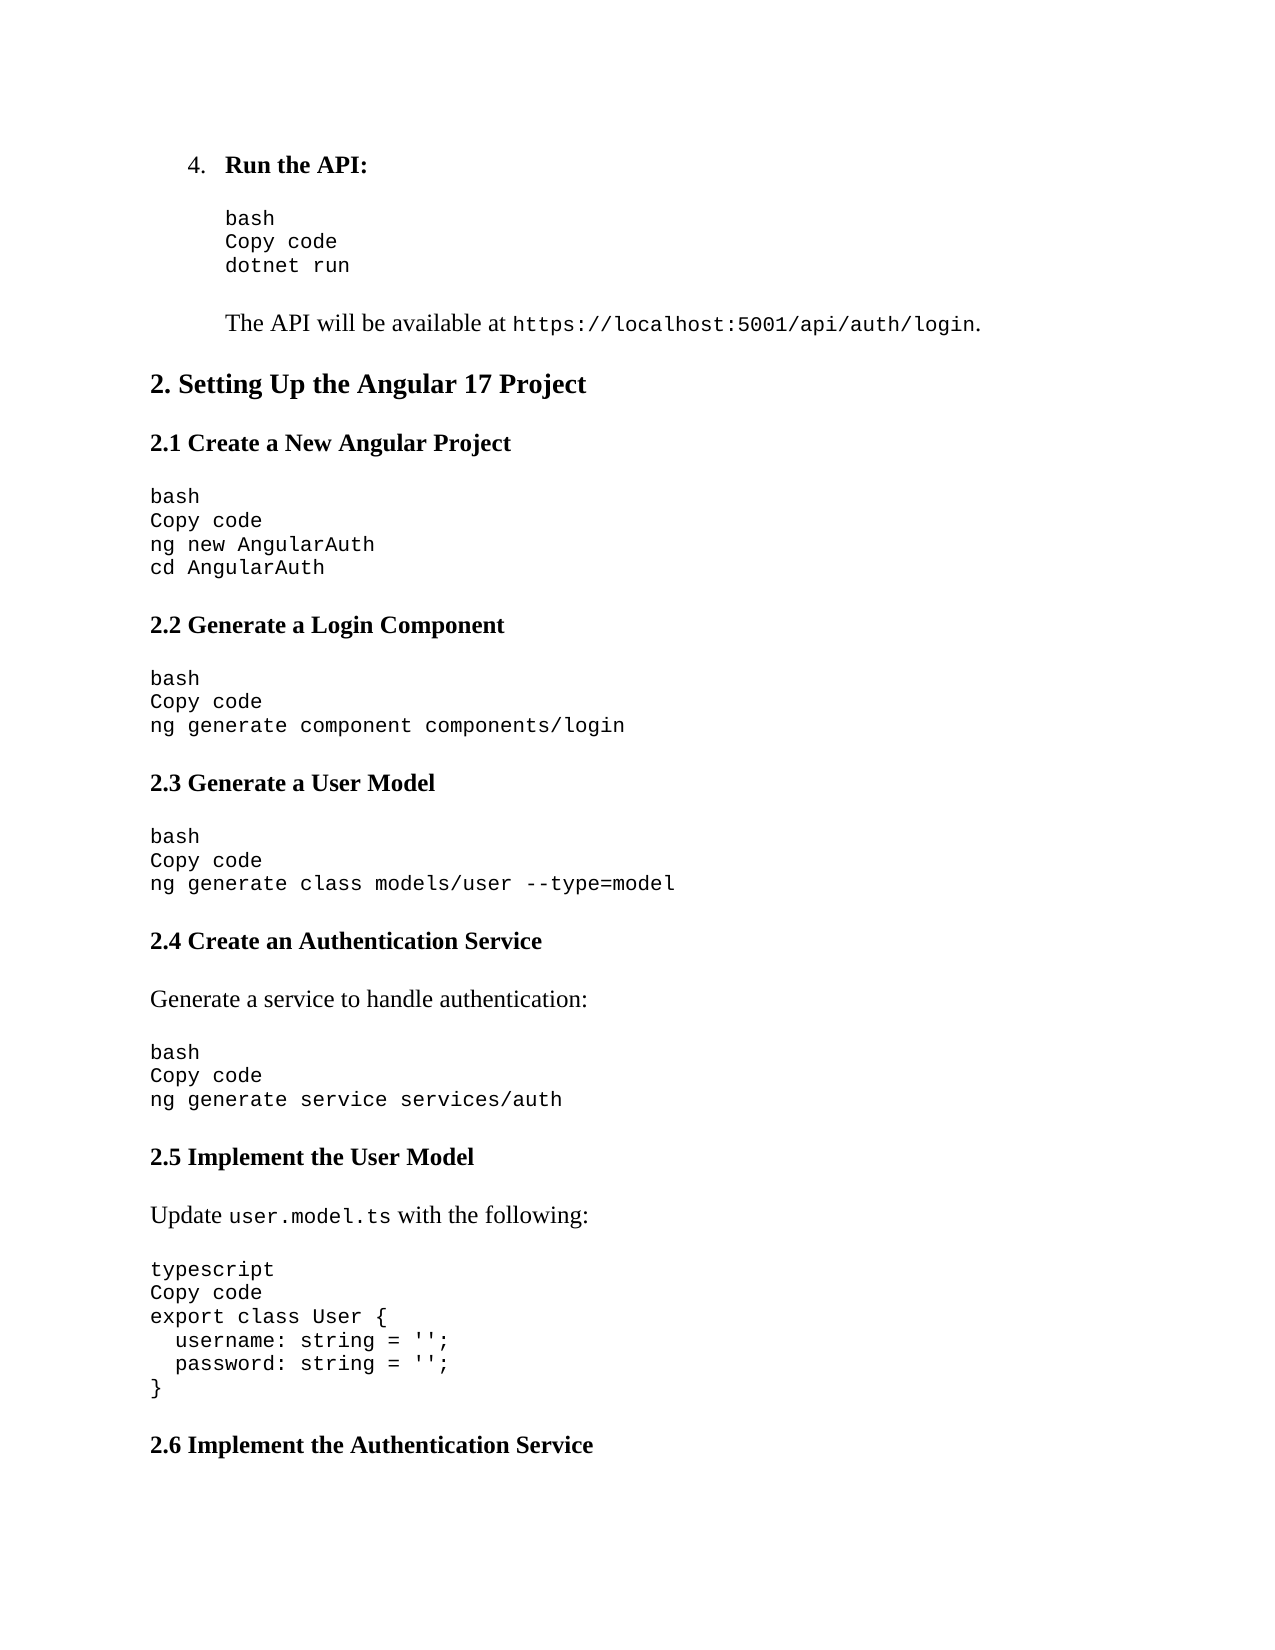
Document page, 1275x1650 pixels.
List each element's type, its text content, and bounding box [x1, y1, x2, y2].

text Generate a service to handle authentication: [150, 984, 1125, 1013]
text bash [150, 486, 1125, 510]
text bash [150, 1042, 1125, 1066]
text Copy code [150, 849, 1125, 873]
text bash [225, 208, 1125, 232]
text Copy code [150, 1282, 1125, 1306]
text 2.6 Implement the Authentication Service [150, 1430, 1125, 1458]
text 2. Setting Up the Angular 17 Project [150, 367, 1125, 399]
text Copy code [150, 1066, 1125, 1089]
text 2.3 Generate a User Model [150, 768, 1125, 797]
text } [150, 1377, 1125, 1401]
text export class User { [150, 1306, 1125, 1329]
text ng generate service services/auth [150, 1089, 1125, 1113]
list Run the API: [187, 150, 1125, 179]
text Update user.model.ts with the following: [150, 1200, 1125, 1229]
text cd AngularAuth [150, 557, 1125, 581]
text dotnet run [225, 255, 1125, 279]
text typescript [150, 1259, 1125, 1282]
text Copy code [150, 692, 1125, 715]
text Copy code [225, 232, 1125, 255]
text password: string = ''; [150, 1353, 1125, 1377]
text 2.2 Generate a Login Component [150, 610, 1125, 639]
text 2.4 Create an Authentication Service [150, 926, 1125, 955]
text The API will be available at https://localhost:5001/api/auth/login. [225, 308, 1125, 338]
text Copy code [150, 510, 1125, 533]
text bash [150, 668, 1125, 692]
text username: string = ''; [150, 1329, 1125, 1353]
text bash [150, 826, 1125, 849]
text 2.5 Implement the User Model [150, 1142, 1125, 1171]
text ng generate class models/user --type=model [150, 873, 1125, 897]
text 2.1 Create a New Angular Project [150, 428, 1125, 457]
text ng generate component components/login [150, 715, 1125, 739]
text ng new AngularAuth [150, 533, 1125, 557]
